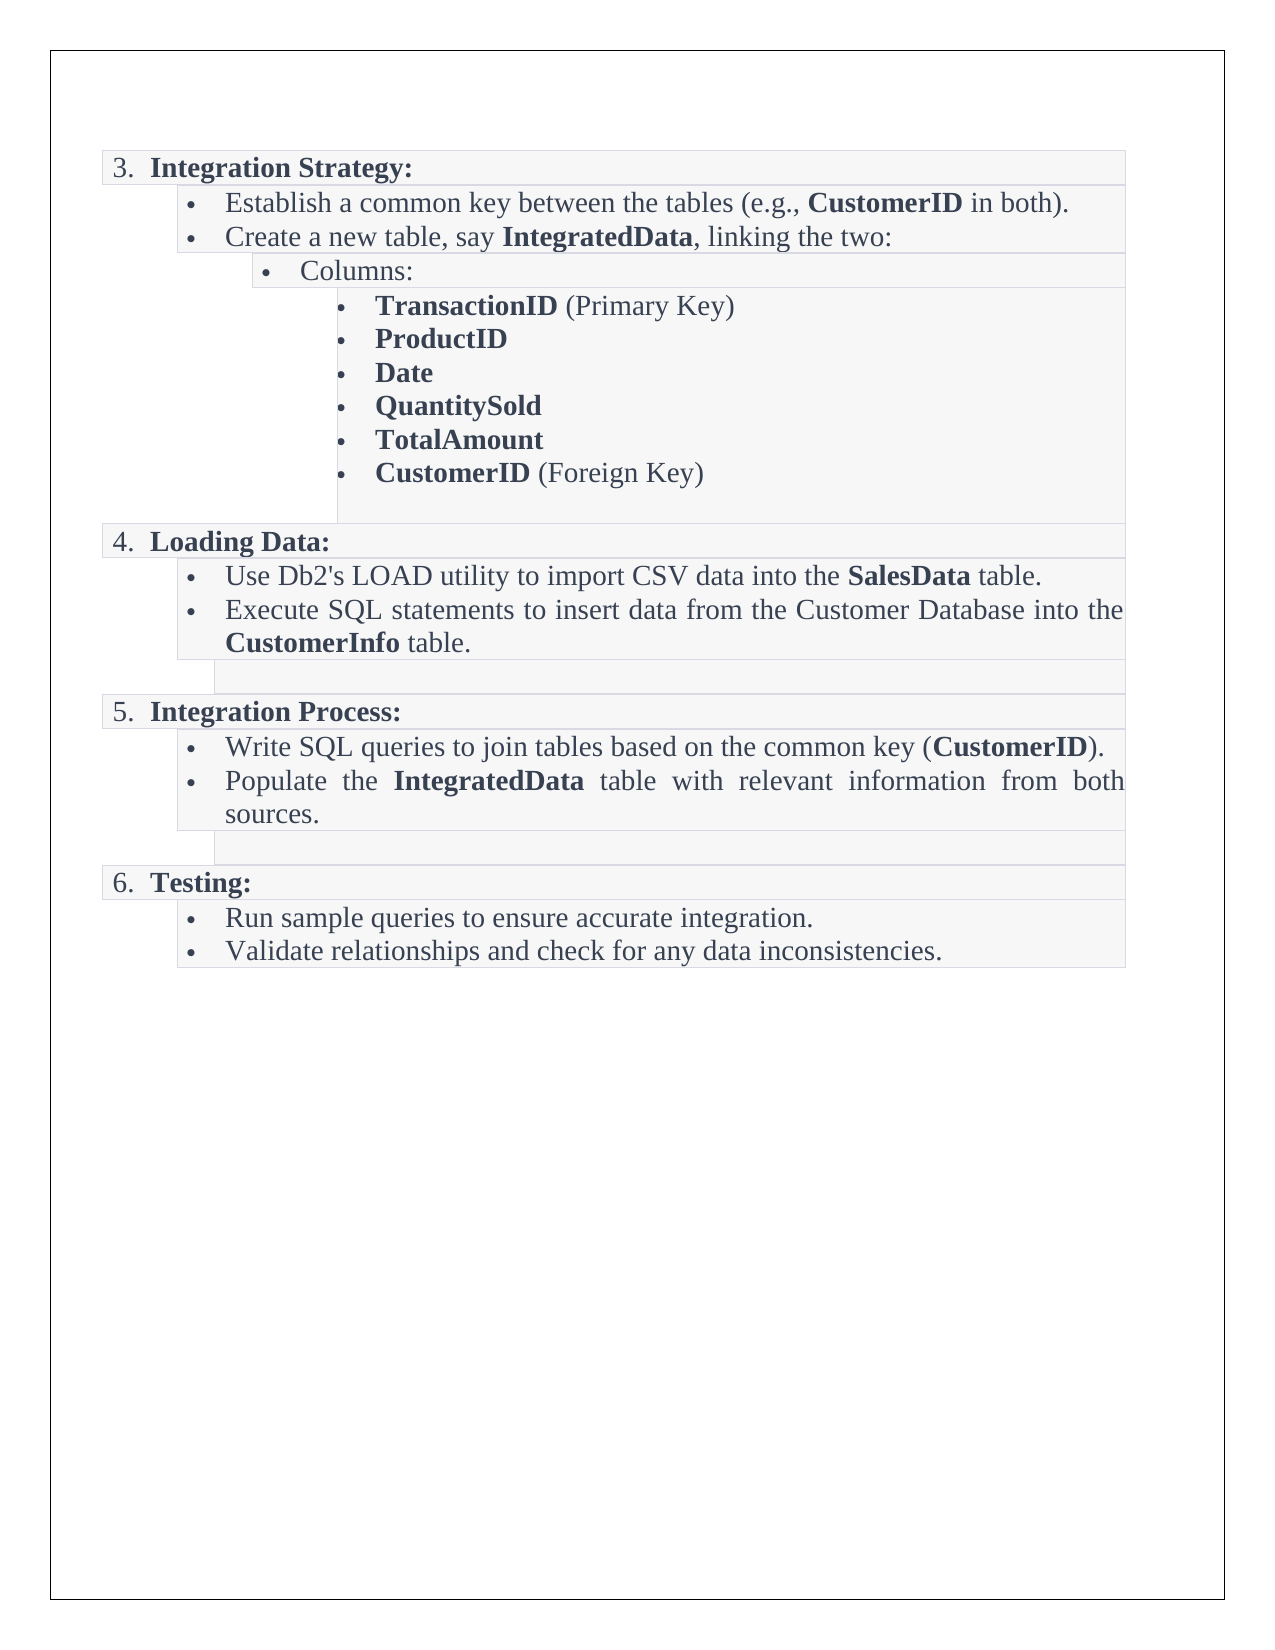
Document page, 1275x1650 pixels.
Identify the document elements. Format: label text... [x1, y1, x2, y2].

list Use Db2's LOAD utility to import CSV data into the SalesData table. [178, 559, 1125, 591]
list Integration Strategy: [103, 151, 1125, 184]
list TotalAmount [338, 421, 1125, 455]
list Establish a common key between the tables (e.g., CustomerID in both). [178, 186, 1125, 218]
list Columns: [253, 254, 1125, 287]
list Run sample queries to ensure accurate integration. [178, 900, 1125, 933]
list Execute SQL statements to insert data from the Customer Database into the CustomerInfo table. [178, 591, 1125, 659]
list Loading Data: [103, 524, 1125, 557]
list CustomerID (Foreign Key) [338, 455, 1125, 488]
list Integration Process: [103, 695, 1125, 728]
list ProductID [338, 321, 1125, 354]
list TransactionID (Primary Key) [338, 288, 1125, 321]
list Testing: [103, 866, 1125, 899]
list Populate the IntegratedData table with relevant information from both sources. [178, 762, 1125, 830]
list QuantitySold [338, 388, 1125, 421]
list Date [338, 354, 1125, 388]
list Write SQL queries to join tables based on the common key (CustomerID). [178, 730, 1125, 762]
list Validate relationships and check for any data inconsistencies. [178, 933, 1125, 967]
list Create a new table, say IntegratedData, linking the two: [178, 218, 1125, 252]
